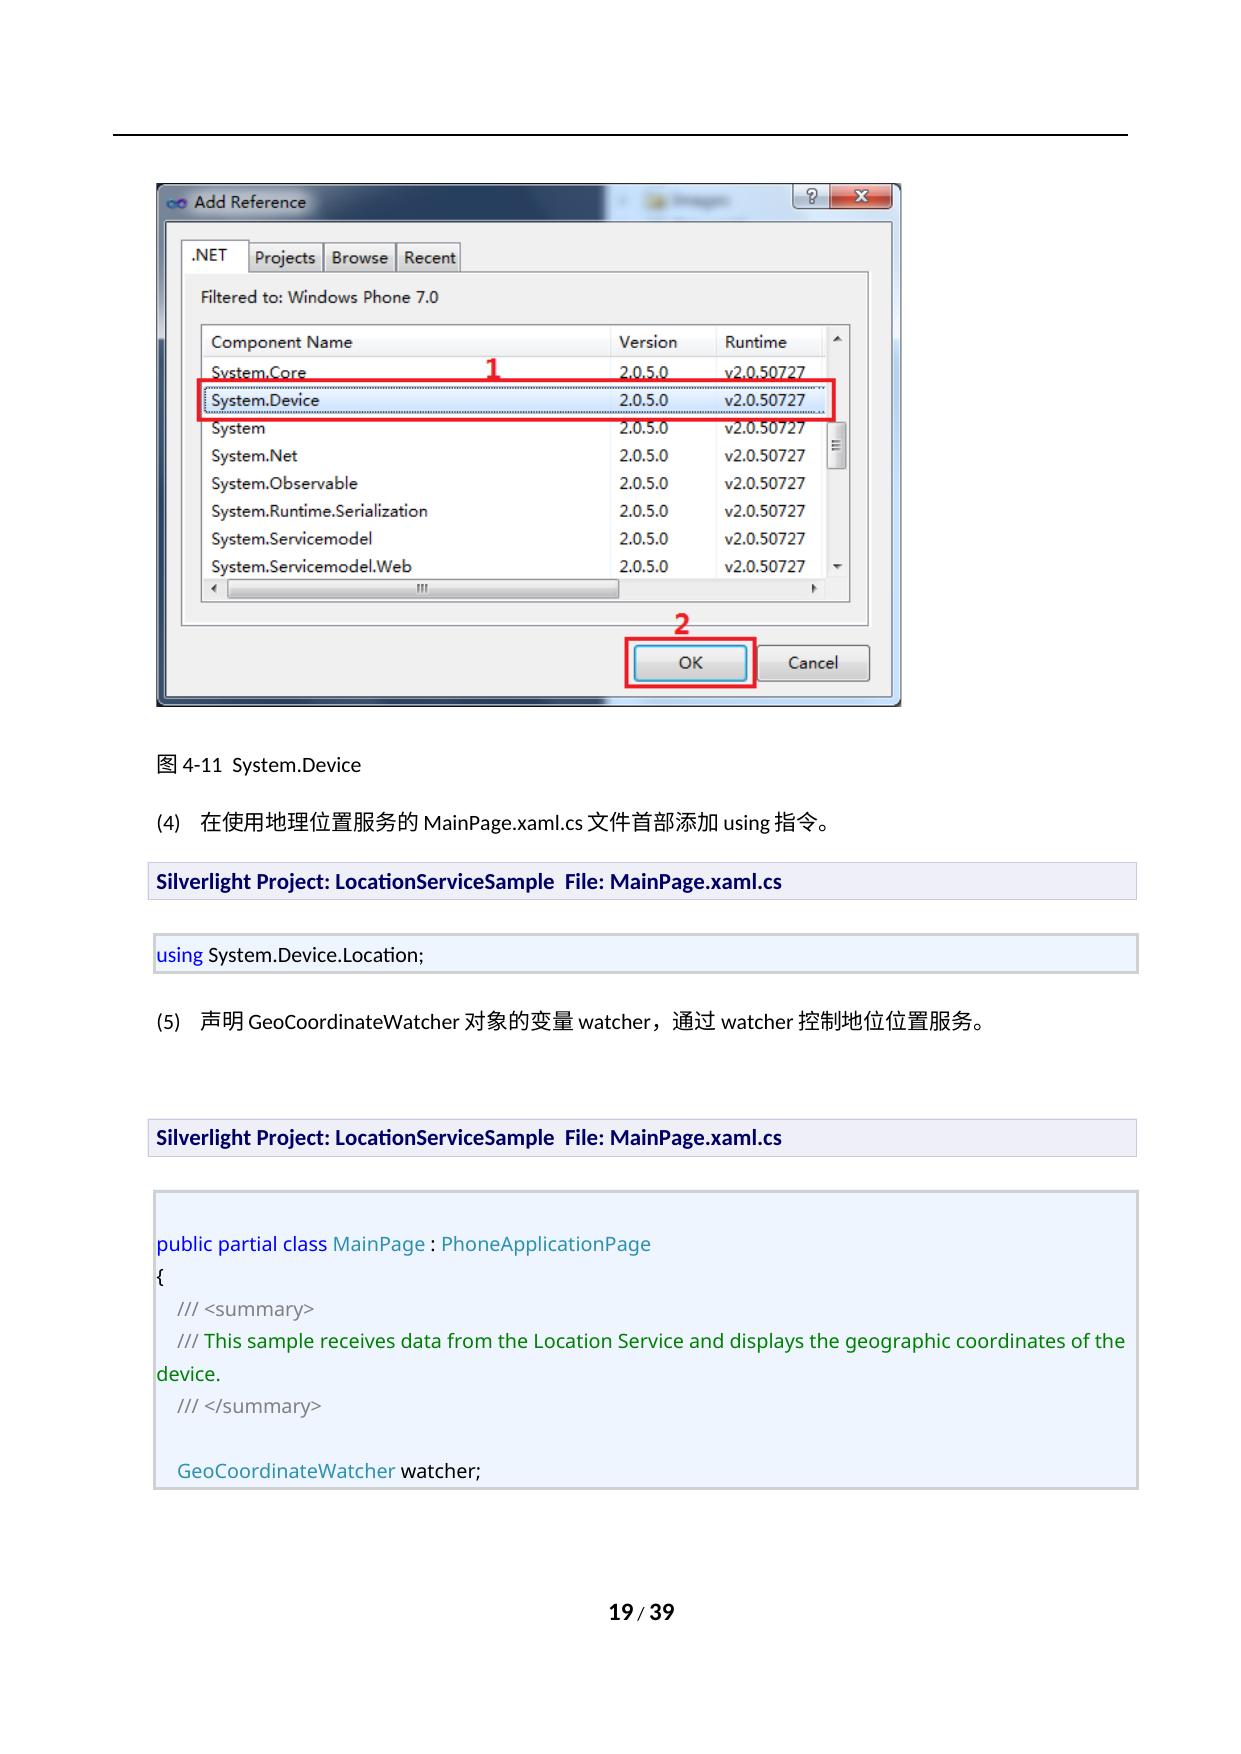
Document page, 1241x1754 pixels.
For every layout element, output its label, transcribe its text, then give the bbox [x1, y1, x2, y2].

text GeoCoordinateWatcher watcher; [156, 1449, 1136, 1487]
text /// This sample receives data from the Location Service and displays the geographic coordinates of the device. [156, 1319, 1136, 1384]
text /// </summary> [156, 1384, 1136, 1417]
text Silverlight Project: LocationServiceSample File: MainPage.xaml.cs [149, 863, 1136, 899]
list 声明GeoCoordinateWatcher对象的变量watcher，通过watcher控制地位位置服务。 [156, 1003, 1128, 1036]
text using System.Device.Location; [156, 936, 1136, 971]
text Silverlight Project: LocationServiceSample File: MainPage.xaml.cs [149, 1120, 1136, 1156]
list 在使用地理位置服务的MainPage.xaml.cs文件首部添加using指令。 [156, 804, 1128, 837]
text /// <summary> [156, 1287, 1136, 1319]
text 图4-11 System.Device [112, 746, 1128, 779]
text public partial class MainPage : PhoneApplicationPage [156, 1222, 1136, 1254]
picture [156, 183, 902, 707]
text { [156, 1254, 1136, 1287]
